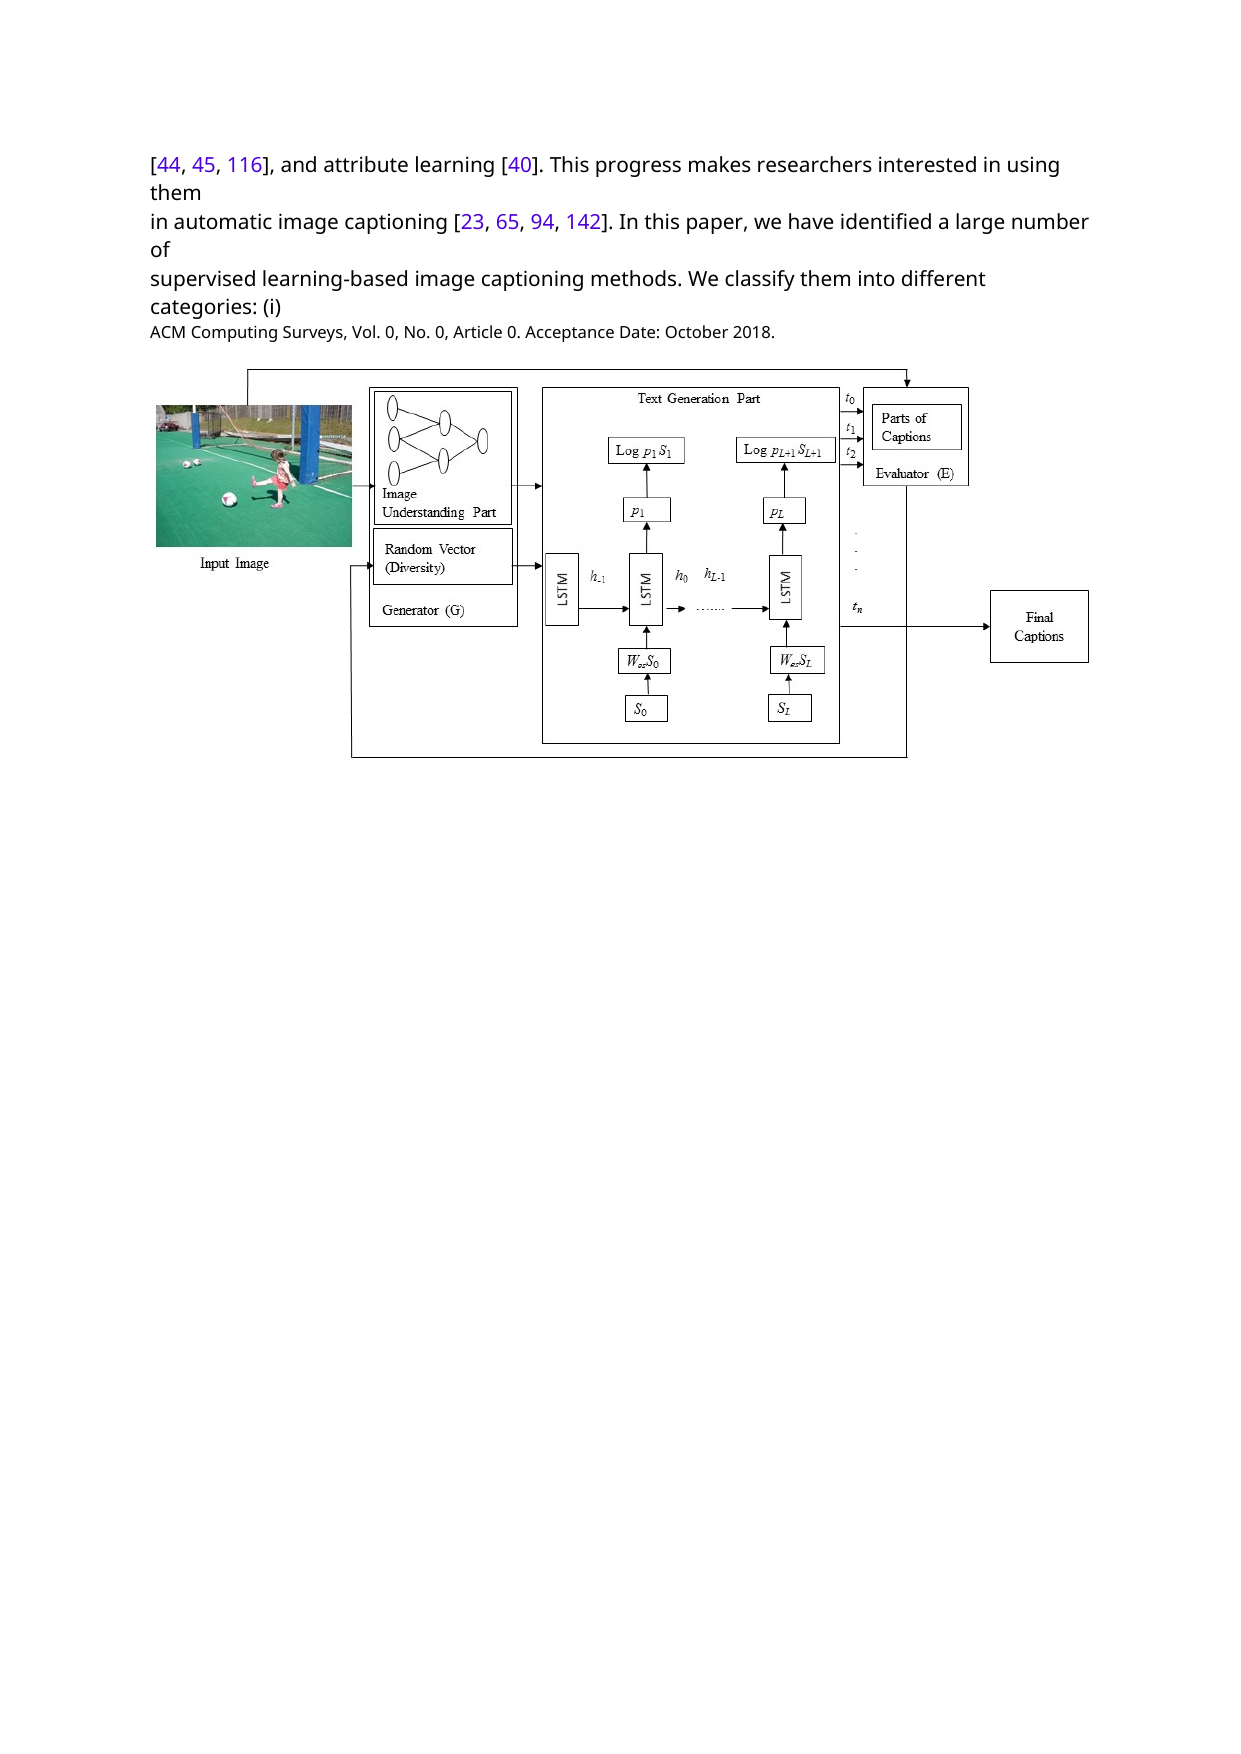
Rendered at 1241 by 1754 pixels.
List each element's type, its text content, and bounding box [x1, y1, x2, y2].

text [44, 45, 116], and attribute learning [40]. This progress makes researchers interested in using them [150, 150, 1090, 207]
text in automatic image captioning [23, 65, 94, 142]. In this paper, we have identified a large number of [150, 207, 1090, 264]
text supervised learning-based image captioning methods. We classify them into different categories: (i) [150, 264, 1090, 321]
text ACM Computing Surveys, Vol. 0, No. 0, Article 0. Acceptance Date: October 2018. [150, 321, 1090, 343]
